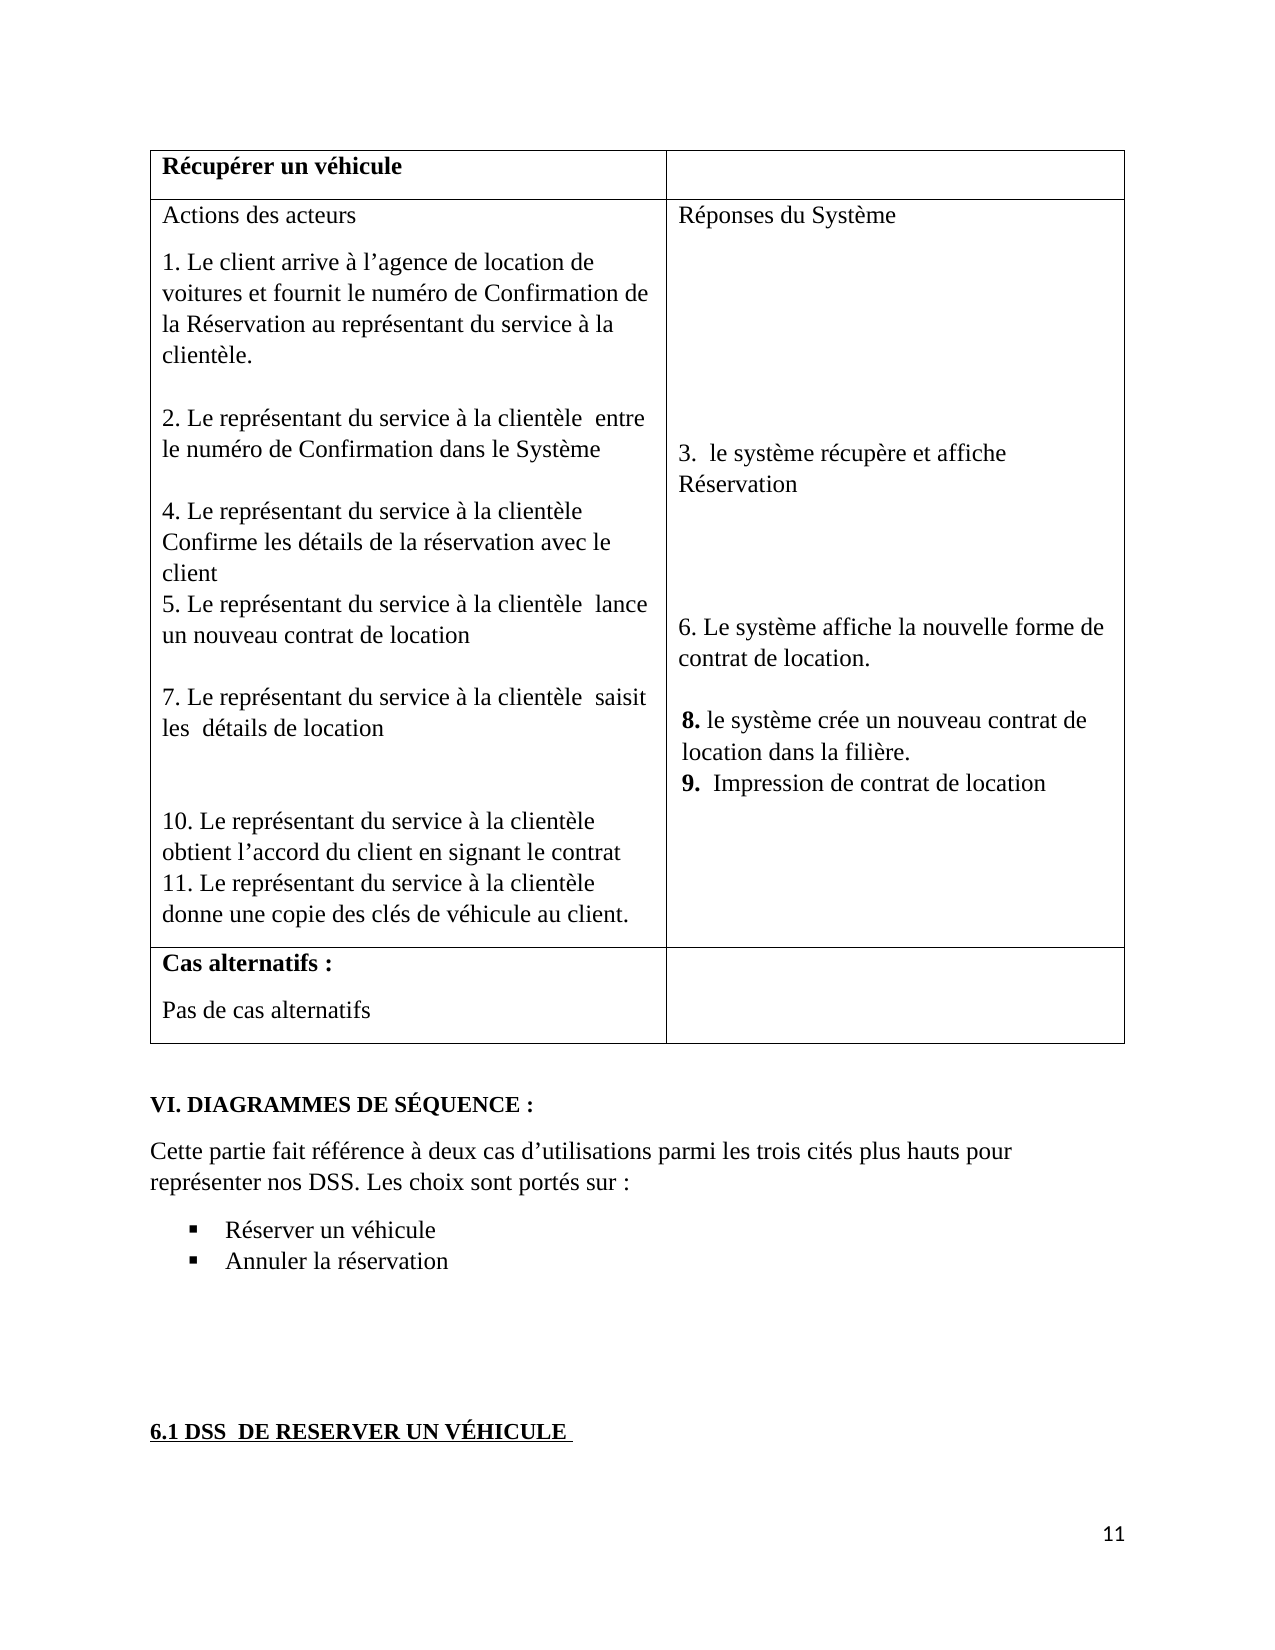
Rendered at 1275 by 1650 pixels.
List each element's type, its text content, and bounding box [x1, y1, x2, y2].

text 6.1 DSS DE RESERVER UN VÉHICULE [150, 1418, 1125, 1444]
table_cell Réponses du Système 3. le système récupère et affiche Réservation 6. Le système affiche la nouvelle forme de contrat de location. 8. le système crée un nouveau contrat de location dans la filière. 9. Impression de contrat de location [667, 200, 1124, 947]
list Réserver un véhicule [187, 1215, 1125, 1244]
table_cell Cas alternatifs : Pas de cas alternatifs [151, 948, 666, 1043]
list Annuler la réservation [187, 1246, 1125, 1275]
table_cell Actions des acteurs 1. Le client arrive à l’agence de location de voitures et fournit le numéro de Confirmation de la Réservation au représentant du service à la clientèle. 2. Le représentant du service à la clientèle entre le numéro de Confirmation dans le Système 4. Le représentant du service à la clientèle Confirme les détails de la réservation avec le client 5. Le représentant du service à la clientèle lance un nouveau contrat de location 7. Le représentant du service à la clientèle saisit les détails de location 10. Le représentant du service à la clientèle obtient l’accord du client en signant le contrat 11. Le représentant du service à la clientèle donne une copie des clés de véhicule au client. [151, 200, 666, 947]
table_header Récupérer un véhicule [151, 151, 666, 199]
text Cette partie fait référence à deux cas d’utilisations parmi les trois cités plus hauts pour représenter nos DSS. Les choix sont portés sur : [150, 1136, 1125, 1196]
table_header [667, 151, 1124, 199]
text VI. DIAGRAMMES DE SÉQUENCE : [150, 1091, 1125, 1117]
table_cell [667, 948, 1124, 1043]
